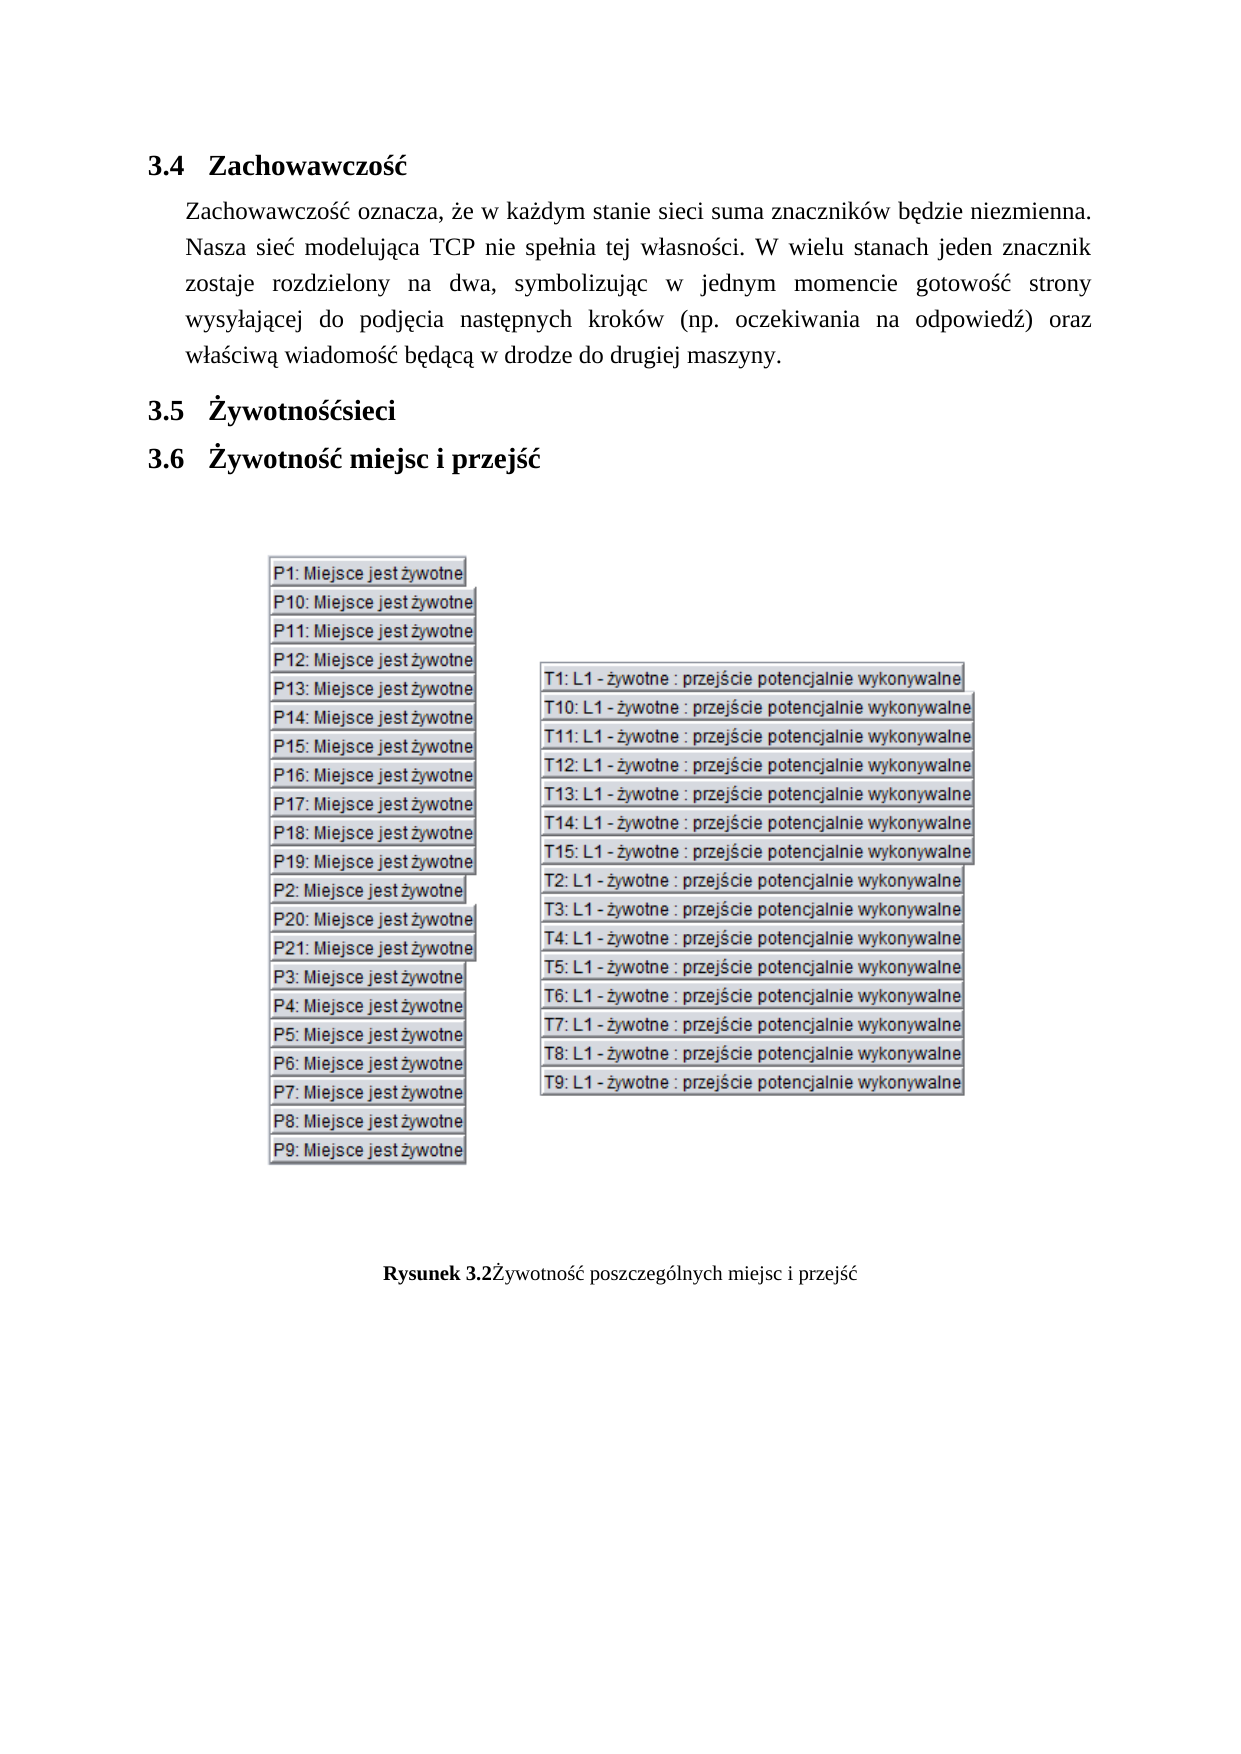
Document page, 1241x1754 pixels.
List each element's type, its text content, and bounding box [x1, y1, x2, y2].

subtitle Żywotność miejsc i przejść [148, 441, 1093, 475]
subtitle Zachowawczość [148, 148, 1093, 181]
picture [147, 490, 1093, 1243]
text Rysunek 3.2Żywotność poszczególnych miejsc i przejść [148, 1261, 1093, 1285]
subtitle Żywotnośćsieci [148, 393, 1093, 426]
